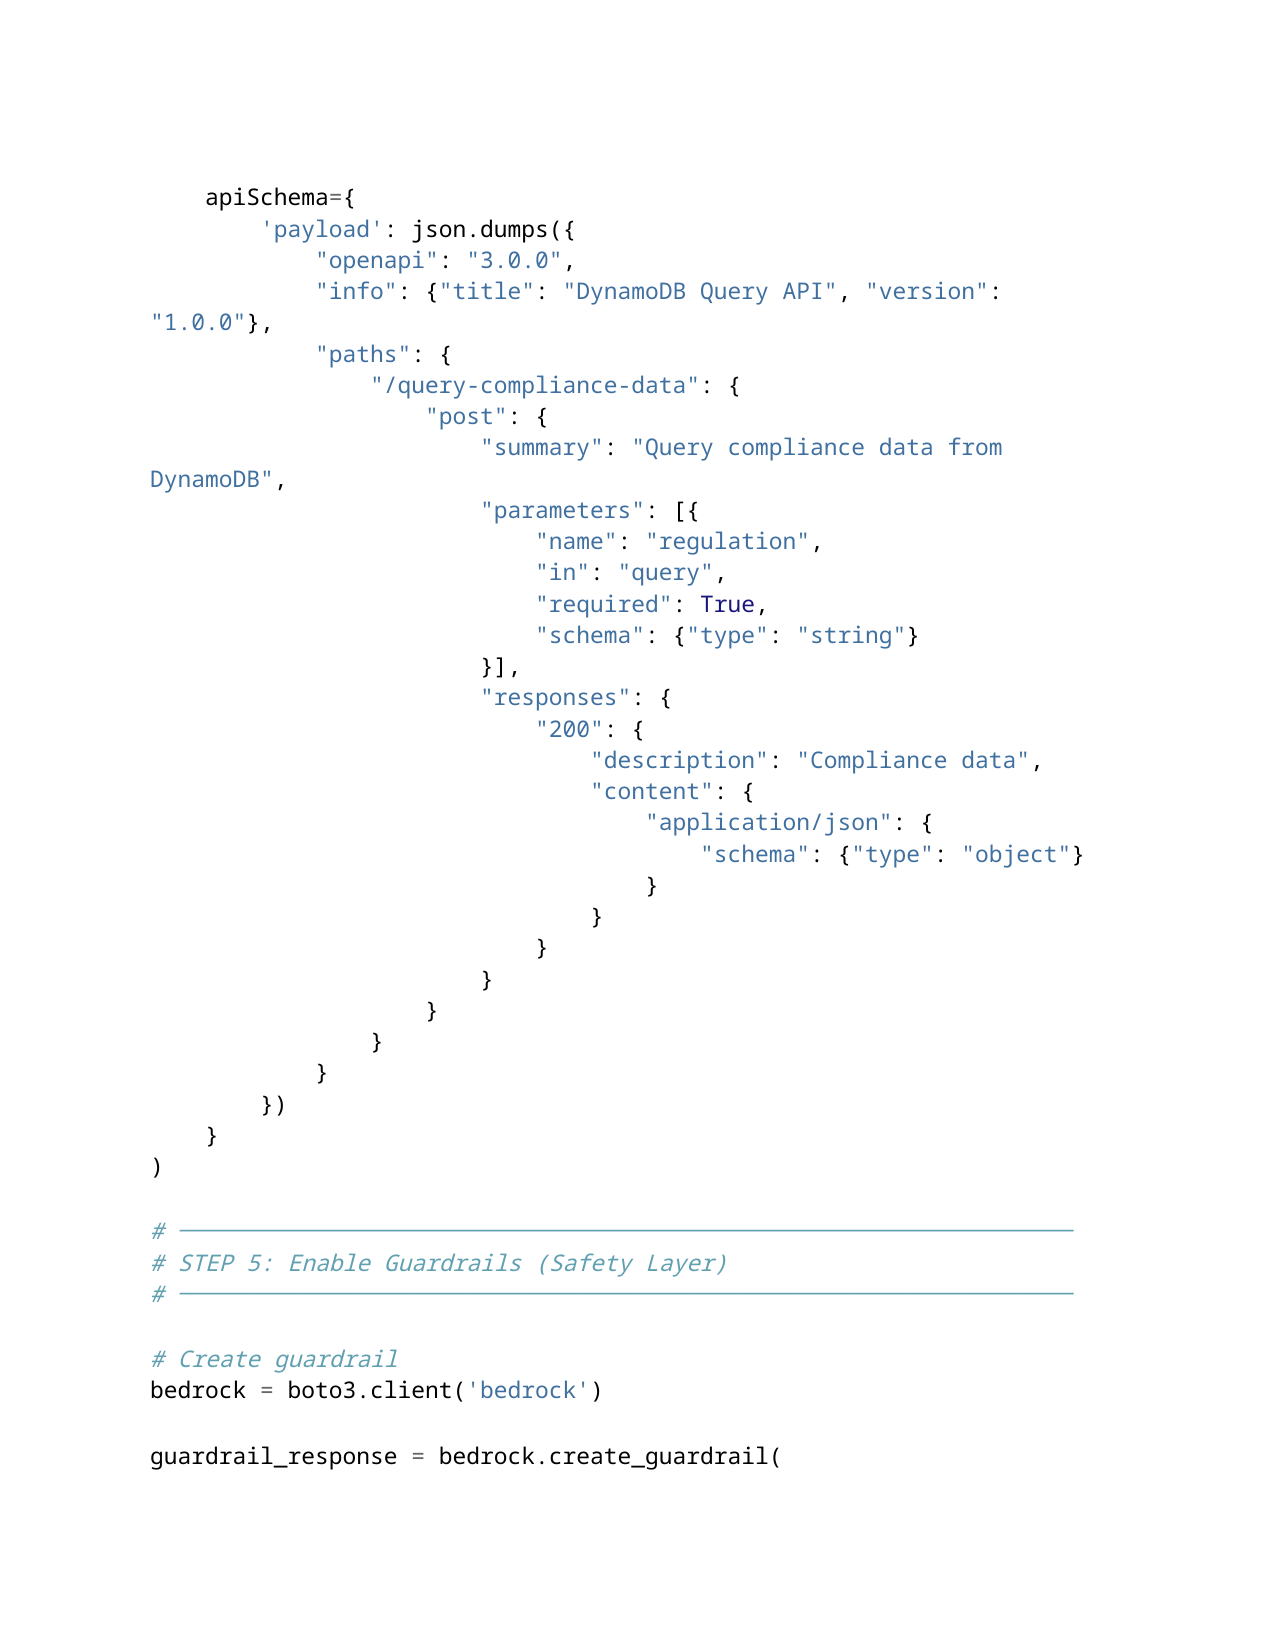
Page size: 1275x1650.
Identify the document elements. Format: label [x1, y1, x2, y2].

text [150, 150, 1125, 1471]
